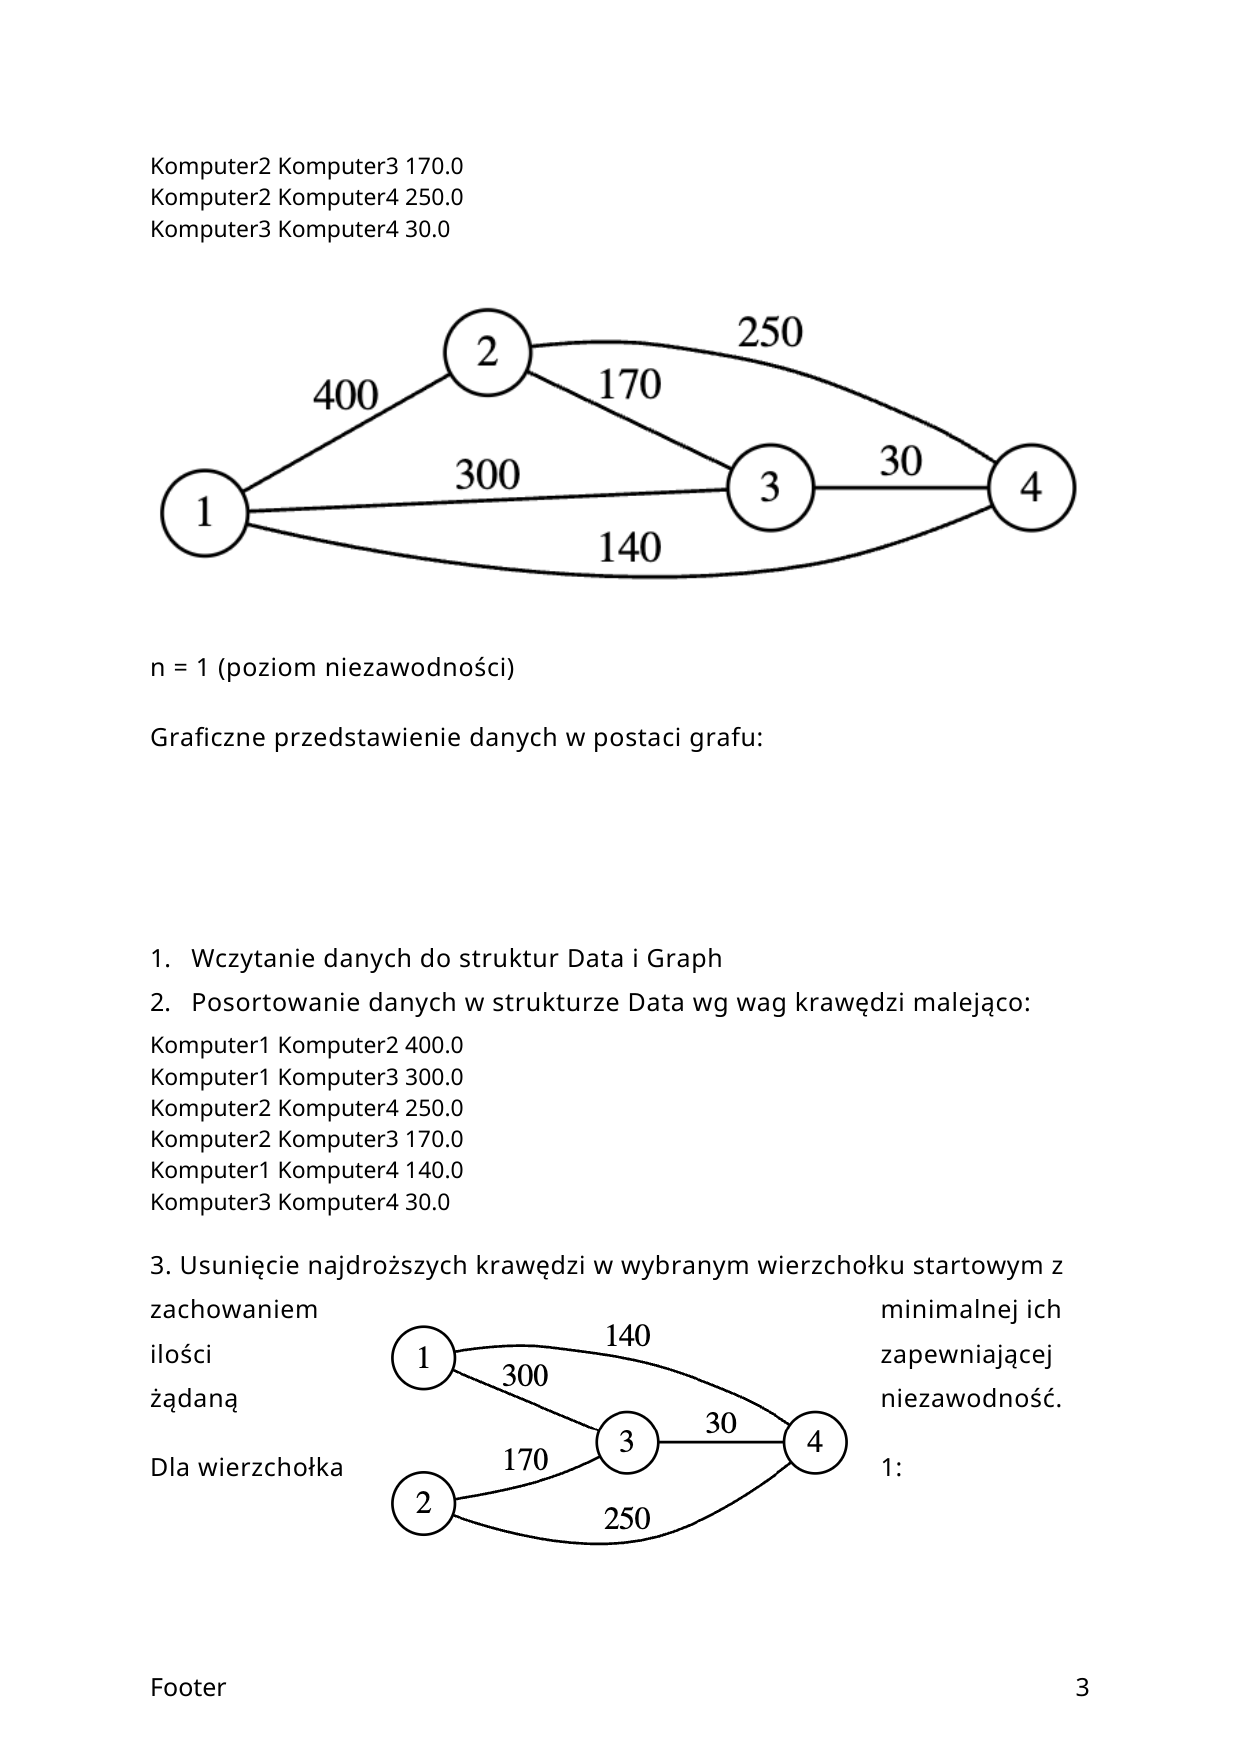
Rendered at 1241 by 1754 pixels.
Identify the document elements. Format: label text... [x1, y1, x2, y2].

text Komputer1 Komputer4 140.0 [150, 1154, 1090, 1185]
text Dla wierzchołka 1: [150, 1450, 382, 1484]
text Komputer3 Komputer4 30.0 [150, 212, 1090, 244]
text Komputer1 Komputer2 400.0 [150, 1029, 1090, 1060]
text Komputer1 Komputer3 300.0 [150, 1060, 1090, 1092]
picture [148, 293, 1089, 592]
text Komputer2 Komputer4 250.0 [150, 1092, 1090, 1123]
picture [382, 1307, 856, 1554]
text Komputer2 Komputer3 170.0 [150, 150, 1090, 181]
text Komputer2 Komputer3 170.0 [150, 1123, 1090, 1154]
text 3. Usunięcie najdroższych krawędzi w wybranym wierzchołku startowym z zachowaniem minimalnej ich ilości zapewniającej żądaną niezawodność. [150, 1248, 1090, 1415]
list Wczytanie danych do struktur Data i Graph [150, 941, 1090, 975]
text Dla wierzchołka 1: [856, 1450, 1090, 1484]
text Komputer3 Komputer4 30.0 [150, 1185, 1090, 1217]
text Komputer2 Komputer4 250.0 [150, 181, 1090, 212]
text n = 1 (poziom niezawodności) [150, 650, 1090, 684]
text Graficzne przedstawienie danych w postaci grafu: [150, 719, 1090, 753]
list Posortowanie danych w strukturze Data wg wag krawędzi malejąco: [150, 985, 1090, 1019]
